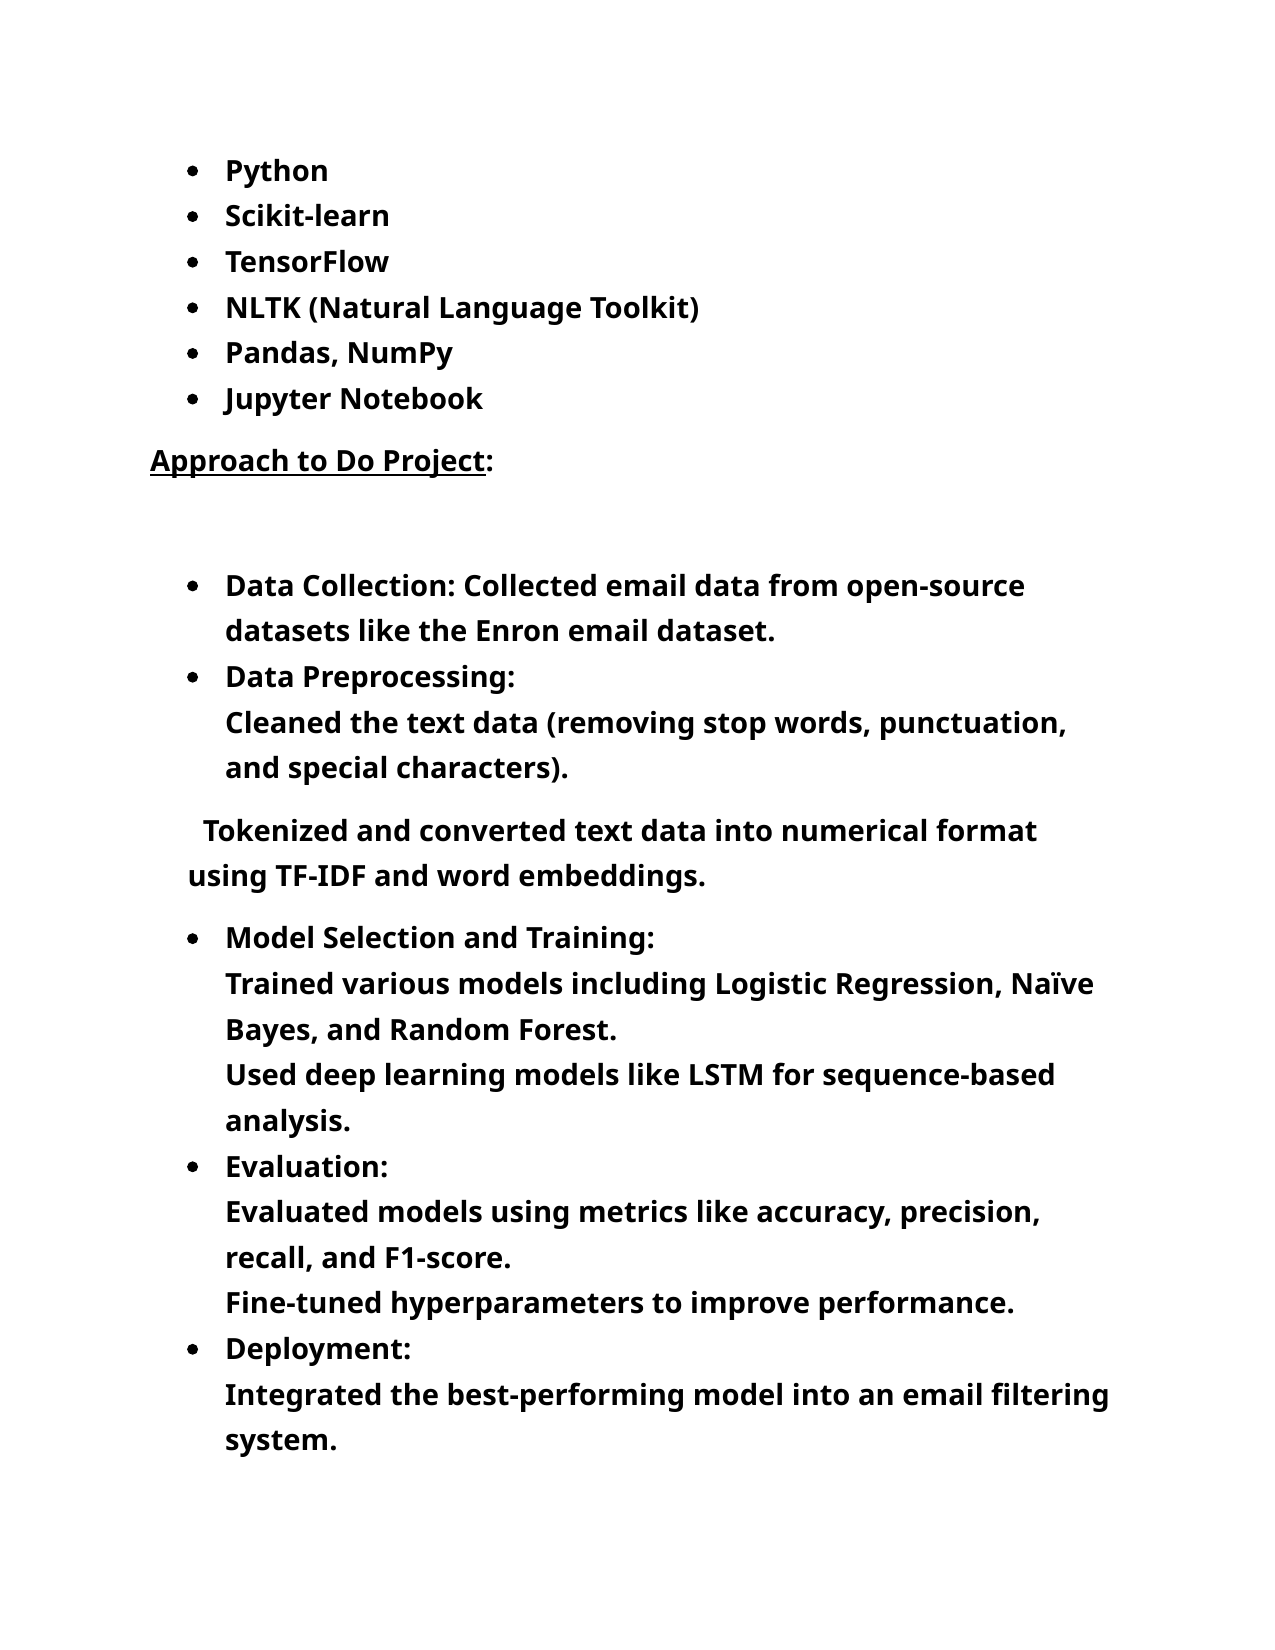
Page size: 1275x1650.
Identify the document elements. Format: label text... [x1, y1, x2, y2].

list Model Selection and Training: [187, 918, 1125, 957]
list Python [187, 150, 1125, 190]
list Data Collection: Collected email data from open-source datasets like the Enron email dataset. [187, 565, 1125, 650]
list Data Preprocessing: [187, 656, 1125, 696]
list Fine-tuned hyperparameters to improve performance. [225, 1283, 1125, 1322]
list Used deep learning models like LSTM for sequence-based analysis. [225, 1054, 1125, 1140]
list Scikit-learn [187, 196, 1125, 235]
list TensorFlow [187, 241, 1125, 281]
list Jupyter Notebook [187, 378, 1125, 418]
list Deployment: [187, 1328, 1125, 1368]
list Evaluated models using metrics like accuracy, precision, recall, and F1-score. [225, 1191, 1125, 1277]
list Trained various models including Logistic Regression, Naïve Bayes, and Random Forest. [225, 963, 1125, 1049]
text Tokenized and converted text data into numerical format using TF-IDF and word embeddings. [187, 810, 1125, 895]
list Integrated the best-performing model into an email filtering system. [225, 1374, 1125, 1459]
list NLTK (Natural Language Toolkit) [187, 287, 1125, 327]
list Evaluation: [187, 1146, 1125, 1186]
list Cleaned the text data (removing stop words, punctuation, and special characters). [225, 702, 1125, 787]
text Approach to Do Project: [150, 440, 1125, 480]
list Pandas, NumPy [187, 332, 1125, 372]
